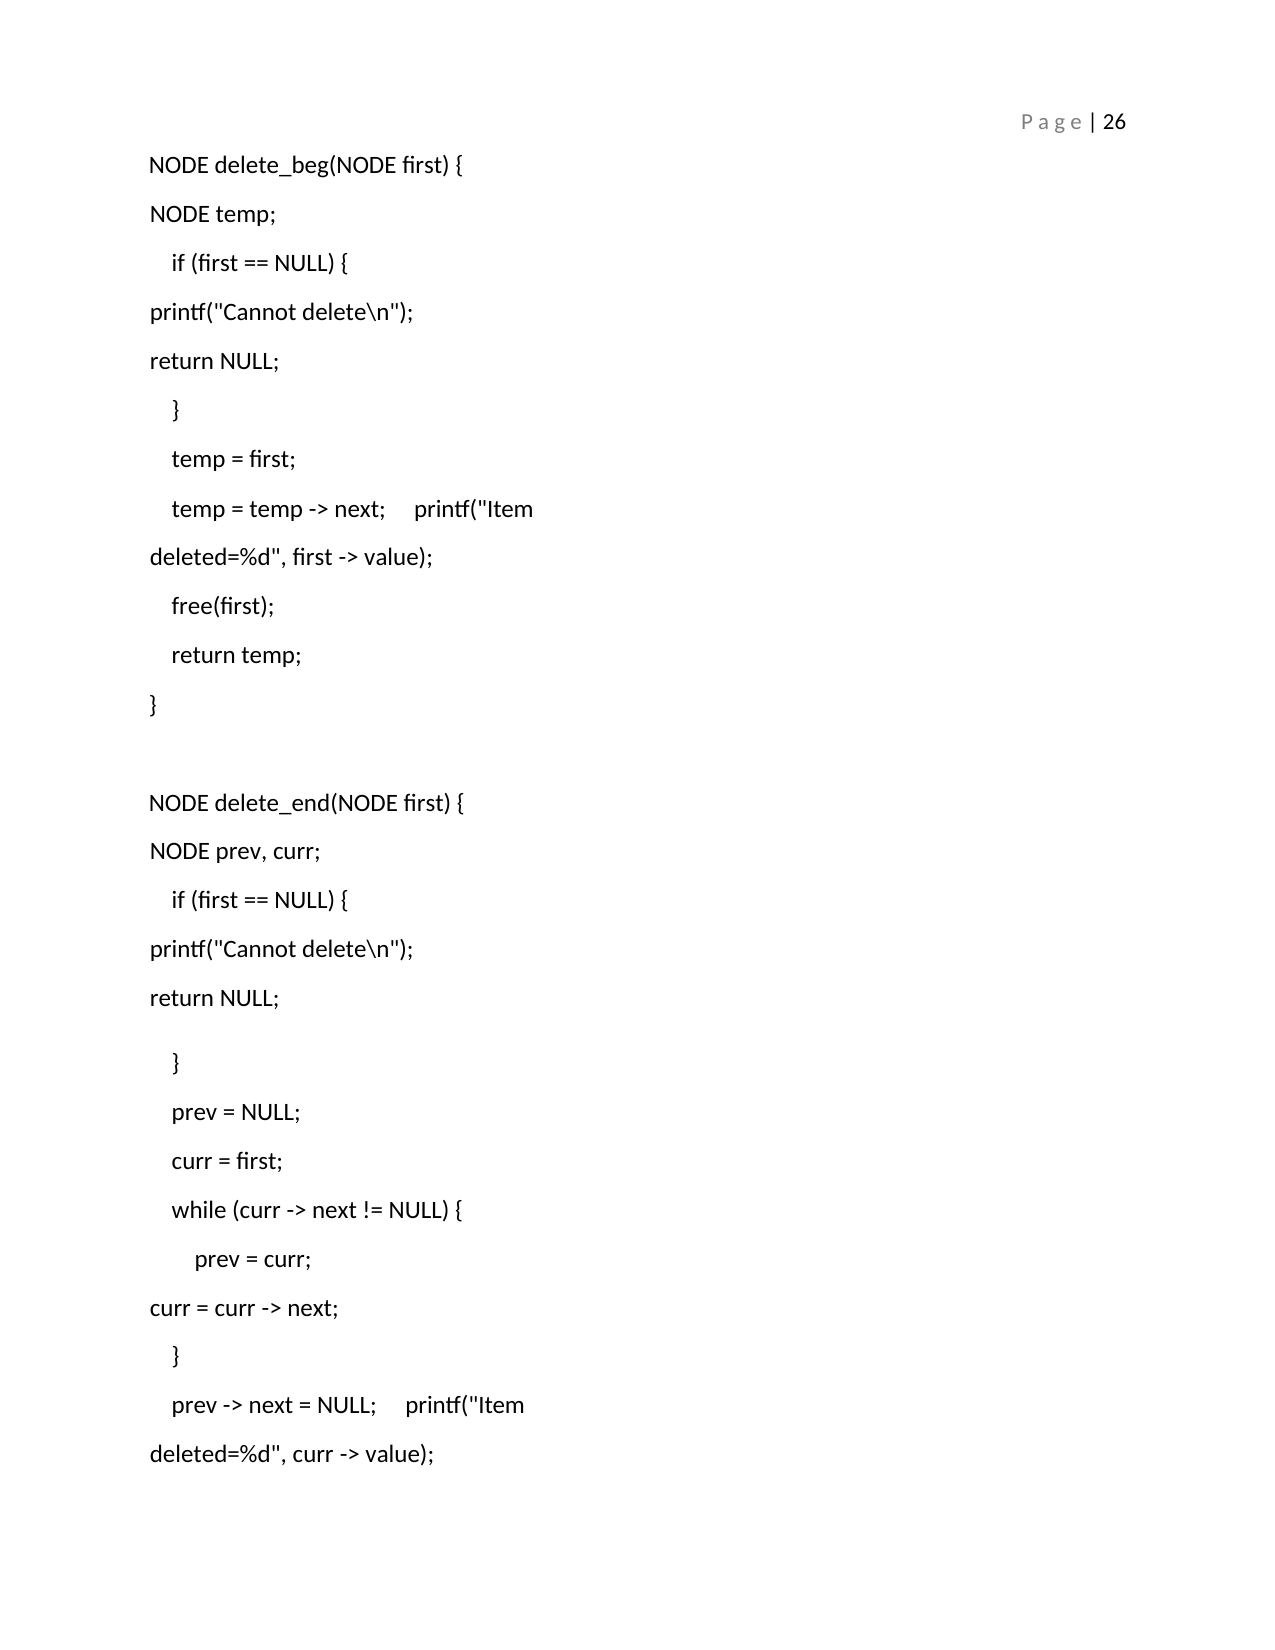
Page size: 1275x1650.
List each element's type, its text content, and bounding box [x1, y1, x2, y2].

text } [171, 1047, 1160, 1077]
text temp = temp -> next; printf("Item deleted=%d", first -> value); [149, 493, 536, 572]
text while (curr -> next != NULL) { prev = curr; [171, 1194, 465, 1273]
text NODE delete_beg(NODE first) { NODE temp; [148, 150, 466, 229]
text } [171, 394, 1160, 425]
text if (first == NULL) { printf("Cannot delete\n"); return NULL; [149, 884, 416, 1013]
text } [171, 1340, 1160, 1371]
text prev -> next = NULL; printf("Item deleted=%d", curr -> value); [149, 1389, 527, 1468]
text } [148, 689, 1160, 719]
text free(first); return temp; [171, 590, 303, 670]
text temp = first; [171, 443, 1160, 474]
text if (first == NULL) { printf("Cannot delete\n"); return NULL; [149, 247, 416, 376]
text NODE delete_end(NODE first) { NODE prev, curr; [148, 787, 467, 866]
text curr = curr -> next; [149, 1292, 1160, 1322]
text prev = NULL; curr = first; [171, 1096, 301, 1175]
